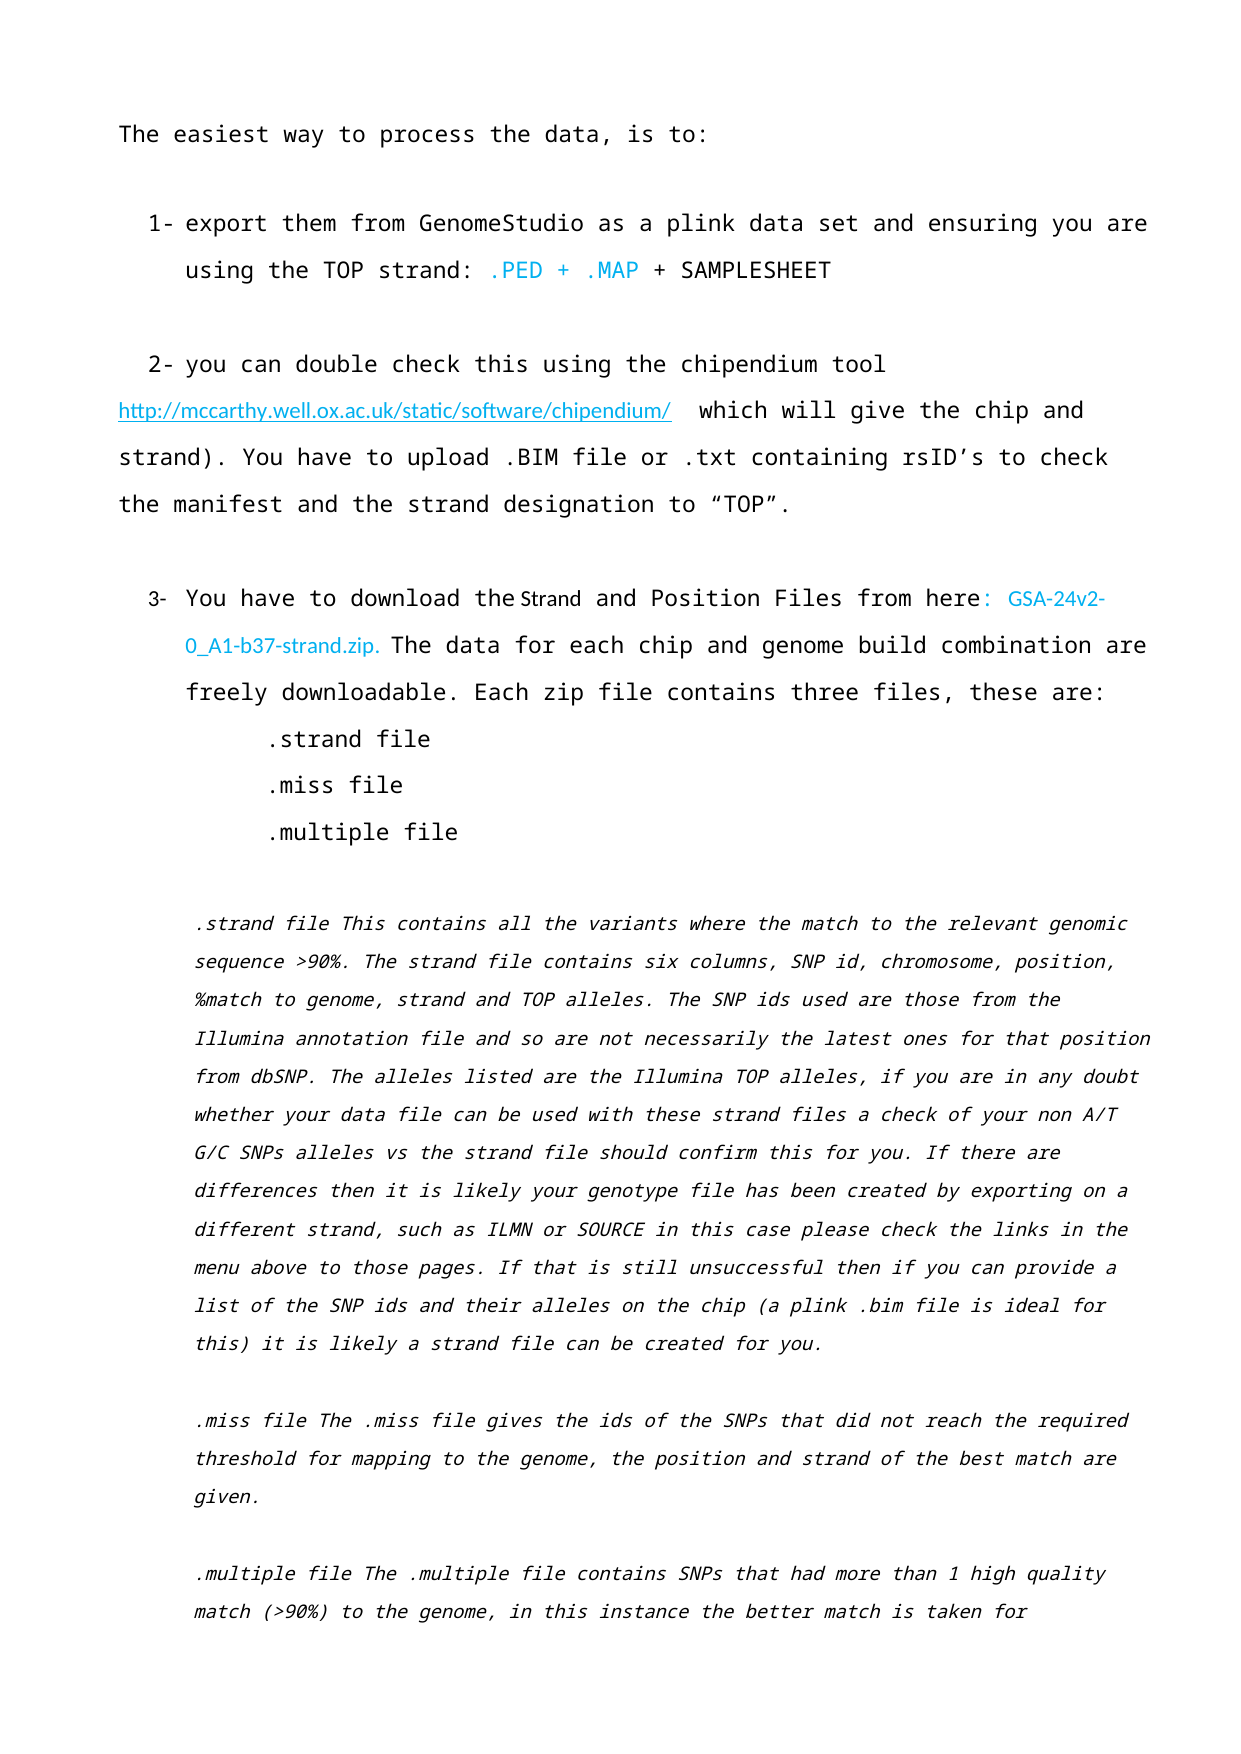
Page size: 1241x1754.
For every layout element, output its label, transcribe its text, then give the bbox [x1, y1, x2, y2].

list You have to download the Strand and Position Files from here: GSA-24v2-0_A1-b37-strand.zip. The data for each chip and genome build combination are freely downloadable. Each zip file contains three files, these are: [148, 582, 1152, 707]
text The easiest way to process the data, is to: [118, 118, 1152, 149]
list .strand file [193, 723, 1152, 754]
list .miss file The .miss file gives the ids of the SNPs that did not reach the required threshold for mapping to the genome, the position and strand of the best match are given. [193, 1407, 1152, 1509]
list you can double check this using the chipendium tool [148, 348, 1152, 379]
list .miss file [193, 769, 1152, 801]
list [193, 1560, 1152, 1624]
text http://mccarthy.well.ox.ac.uk/static/software/chipendium/ which will give the chip and strand). You have to upload .BIM file or .txt containing rsID’s to check the manifest and the strand designation to “TOP”. [118, 394, 1152, 519]
list export them from GenomeStudio as a plink data set and ensuring you are using the TOP strand: .PED + .MAP + SAMPLESHEET [148, 207, 1152, 285]
list .multiple file [193, 816, 1152, 848]
list .strand file This contains all the variants where the match to the relevant genomic sequence >90%. The strand file contains six columns, SNP id, chromosome, position, %match to genome, strand and TOP alleles. The SNP ids used are those from the Illumina annotation file and so are not necessarily the latest ones for that position from dbSNP. The alleles listed are the Illumina TOP alleles, if you are in any doubt whether your data file can be used with these strand files a check of your non A/T G/C SNPs alleles vs the strand file should confirm this for you. If there are differences then it is likely your genotype file has been created by exporting on a different strand, such as ILMN or SOURCE in this case please check the links in the menu above to those pages. If that is still unsuccessful then if you can provide a list of the SNP ids and their alleles on the chip (a plink .bim file is ideal for this) it is likely a strand file can be created for you. [193, 910, 1152, 1356]
